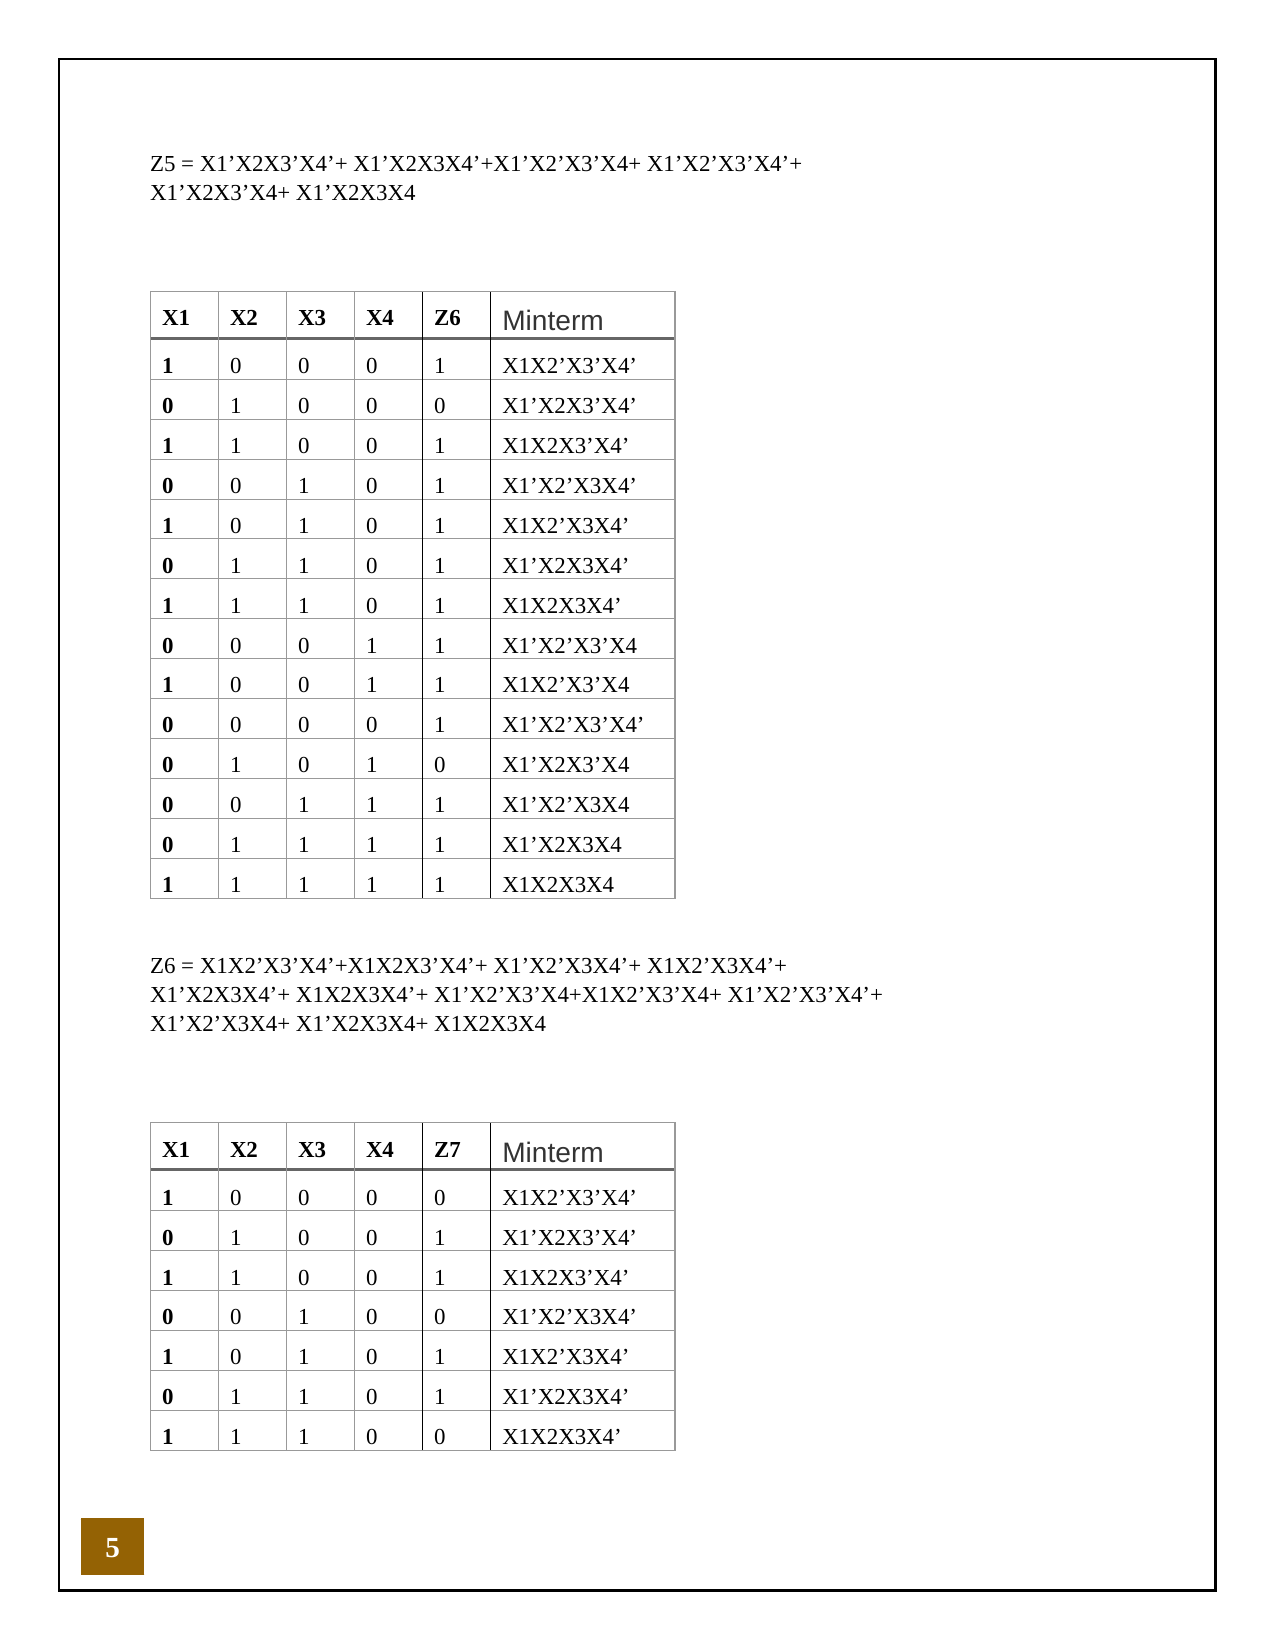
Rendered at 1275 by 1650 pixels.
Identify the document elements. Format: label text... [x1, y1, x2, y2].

table_cell 1 [219, 539, 286, 578]
table_cell X1X2X3X4’ [491, 1411, 674, 1449]
table_cell 1 [219, 1251, 286, 1290]
table_header X2 [219, 292, 286, 337]
table_cell X1X2’X3’X4 [491, 659, 674, 698]
table_cell 0 [287, 699, 354, 738]
text Z6 = X1X2’X3’X4’+X1X2X3’X4’+ X1’X2’X3X4’+ X1X2’X3X4’+ X1’X2X3X4’+ X1X2X3X4’+ X1’X2’X3’X4+X1X2’X3’X4+ X1’X2’X3’X4’+ X1’X2’X3X4+ X1’X2X3X4+ X1X2X3X4 [150, 952, 900, 1037]
table_cell X1’X2’X3’X4’ [491, 699, 674, 738]
table_cell 1 [423, 779, 490, 818]
table_cell 1 [151, 340, 218, 379]
table_cell 1 [355, 619, 422, 658]
table_cell 1 [151, 579, 218, 618]
table_cell 0 [355, 579, 422, 618]
table_cell 0 [219, 500, 286, 538]
table_cell 1 [423, 859, 490, 897]
table_cell 0 [287, 1211, 354, 1250]
table_header X1 [151, 1123, 218, 1168]
table_cell 1 [287, 539, 354, 578]
table_cell 0 [423, 1411, 490, 1449]
table_cell 0 [219, 1331, 286, 1370]
table_header X4 [355, 1123, 422, 1168]
table_cell 0 [219, 1171, 286, 1210]
table_cell 1 [287, 1371, 354, 1409]
table_cell X1’X2’X3X4’ [491, 1291, 674, 1330]
table_cell X1’X2X3X4’ [491, 539, 674, 578]
table_cell 1 [219, 859, 286, 897]
table_cell 0 [151, 739, 218, 778]
table_cell 0 [219, 1291, 286, 1330]
table_cell X1X2X3’X4’ [491, 1251, 674, 1290]
table_cell 0 [355, 1411, 422, 1449]
table_cell X1’X2’X3X4’ [491, 460, 674, 498]
table_cell X1’X2X3’X4’ [491, 1211, 674, 1250]
table_cell 1 [355, 659, 422, 698]
table_cell 1 [355, 819, 422, 857]
table_cell X1X2’X3X4’ [491, 500, 674, 538]
table_cell 1 [423, 539, 490, 578]
table_cell 1 [219, 380, 286, 419]
table_cell 1 [423, 619, 490, 658]
table_cell 0 [287, 420, 354, 458]
table_cell 1 [219, 1411, 286, 1449]
table_cell X1’X2’X3’X4 [491, 619, 674, 658]
table_cell 1 [219, 579, 286, 618]
table_cell 1 [287, 1411, 354, 1449]
table_header Z6 [423, 292, 490, 337]
table_cell 1 [219, 420, 286, 458]
table_cell 0 [219, 340, 286, 379]
table_cell 0 [355, 1171, 422, 1210]
table_cell 1 [423, 460, 490, 498]
table_cell 1 [287, 779, 354, 818]
table_header X1 [151, 292, 218, 337]
table_cell X1X2X3X4’ [491, 579, 674, 618]
table_cell 1 [423, 659, 490, 698]
table_cell 1 [423, 819, 490, 857]
table_cell 1 [287, 819, 354, 857]
table_header X3 [287, 1123, 354, 1168]
table_cell X1X2’X3X4’ [491, 1331, 674, 1370]
table_cell 1 [423, 1331, 490, 1370]
table_cell 0 [151, 699, 218, 738]
table_header X3 [287, 292, 354, 337]
table_cell X1’X2X3’X4 [491, 739, 674, 778]
table_cell 1 [151, 1411, 218, 1449]
table_cell 1 [287, 579, 354, 618]
table_cell 0 [287, 1171, 354, 1210]
table_cell 0 [219, 779, 286, 818]
table_cell 0 [219, 460, 286, 498]
table_cell 0 [423, 380, 490, 419]
table_cell X1’X2X3’X4’ [491, 380, 674, 419]
table_cell 0 [151, 1291, 218, 1330]
table_cell 0 [219, 699, 286, 738]
table_cell 1 [287, 460, 354, 498]
table_cell 1 [151, 1171, 218, 1210]
table_cell 0 [355, 460, 422, 498]
table_cell 1 [355, 739, 422, 778]
table_cell 1 [151, 1331, 218, 1370]
table_cell 1 [423, 500, 490, 538]
table_cell 0 [151, 1371, 218, 1409]
table_cell X1X2X3X4 [491, 859, 674, 897]
table_cell 1 [423, 1251, 490, 1290]
table_cell 0 [355, 380, 422, 419]
table_cell 1 [355, 859, 422, 897]
table_header Minterm [491, 292, 674, 337]
table_cell 0 [219, 619, 286, 658]
table_cell 0 [355, 1291, 422, 1330]
table_cell 0 [355, 340, 422, 379]
table_cell 0 [287, 1251, 354, 1290]
table_cell 1 [423, 340, 490, 379]
table_cell 0 [287, 380, 354, 419]
table_cell 0 [355, 539, 422, 578]
table_header Z7 [423, 1123, 490, 1168]
table_cell 1 [355, 779, 422, 818]
table_cell 0 [423, 739, 490, 778]
table_cell 0 [287, 619, 354, 658]
table_cell 1 [219, 1211, 286, 1250]
table_cell 0 [151, 539, 218, 578]
table_cell 1 [423, 1371, 490, 1409]
table_cell 0 [355, 1331, 422, 1370]
table_cell 1 [151, 500, 218, 538]
table_cell 0 [151, 619, 218, 658]
table_cell 1 [219, 1371, 286, 1409]
table_cell 1 [287, 1331, 354, 1370]
table_cell 1 [151, 420, 218, 458]
table_cell X1X2’X3’X4’ [491, 340, 674, 379]
table_cell 1 [287, 859, 354, 897]
table_cell X1’X2X3X4’ [491, 1371, 674, 1409]
table_cell 1 [423, 699, 490, 738]
table_cell 0 [151, 819, 218, 857]
table_cell 1 [423, 420, 490, 458]
table_cell 1 [219, 819, 286, 857]
table_cell 1 [287, 1291, 354, 1330]
table_cell X1’X2X3X4 [491, 819, 674, 857]
table_header Minterm [491, 1123, 674, 1168]
table_cell 1 [423, 579, 490, 618]
table_cell 1 [151, 859, 218, 897]
table_cell X1X2X3’X4’ [491, 420, 674, 458]
table_cell 0 [355, 699, 422, 738]
table_cell 0 [355, 500, 422, 538]
table_cell 1 [151, 659, 218, 698]
table_cell 0 [151, 779, 218, 818]
table_cell 0 [423, 1291, 490, 1330]
table_cell 0 [355, 1211, 422, 1250]
table_cell X1X2’X3’X4’ [491, 1171, 674, 1210]
table_cell 1 [219, 739, 286, 778]
table_cell 0 [151, 1211, 218, 1250]
table_cell 0 [423, 1171, 490, 1210]
table_cell 0 [287, 659, 354, 698]
table_cell 0 [355, 420, 422, 458]
table_cell 1 [287, 500, 354, 538]
table_cell 1 [151, 1251, 218, 1290]
table_cell 0 [219, 659, 286, 698]
table_cell 0 [287, 739, 354, 778]
table_cell 0 [151, 460, 218, 498]
table_cell 0 [355, 1251, 422, 1290]
table_cell X1’X2’X3X4 [491, 779, 674, 818]
table_header X4 [355, 292, 422, 337]
table_cell 0 [151, 380, 218, 419]
table_cell 1 [423, 1211, 490, 1250]
table_cell 0 [355, 1371, 422, 1409]
text Z5 = X1’X2X3’X4’+ X1’X2X3X4’+X1’X2’X3’X4+ X1’X2’X3’X4’+ X1’X2X3’X4+ X1’X2X3X4 [150, 150, 900, 205]
table_header X2 [219, 1123, 286, 1168]
table_cell 0 [287, 340, 354, 379]
